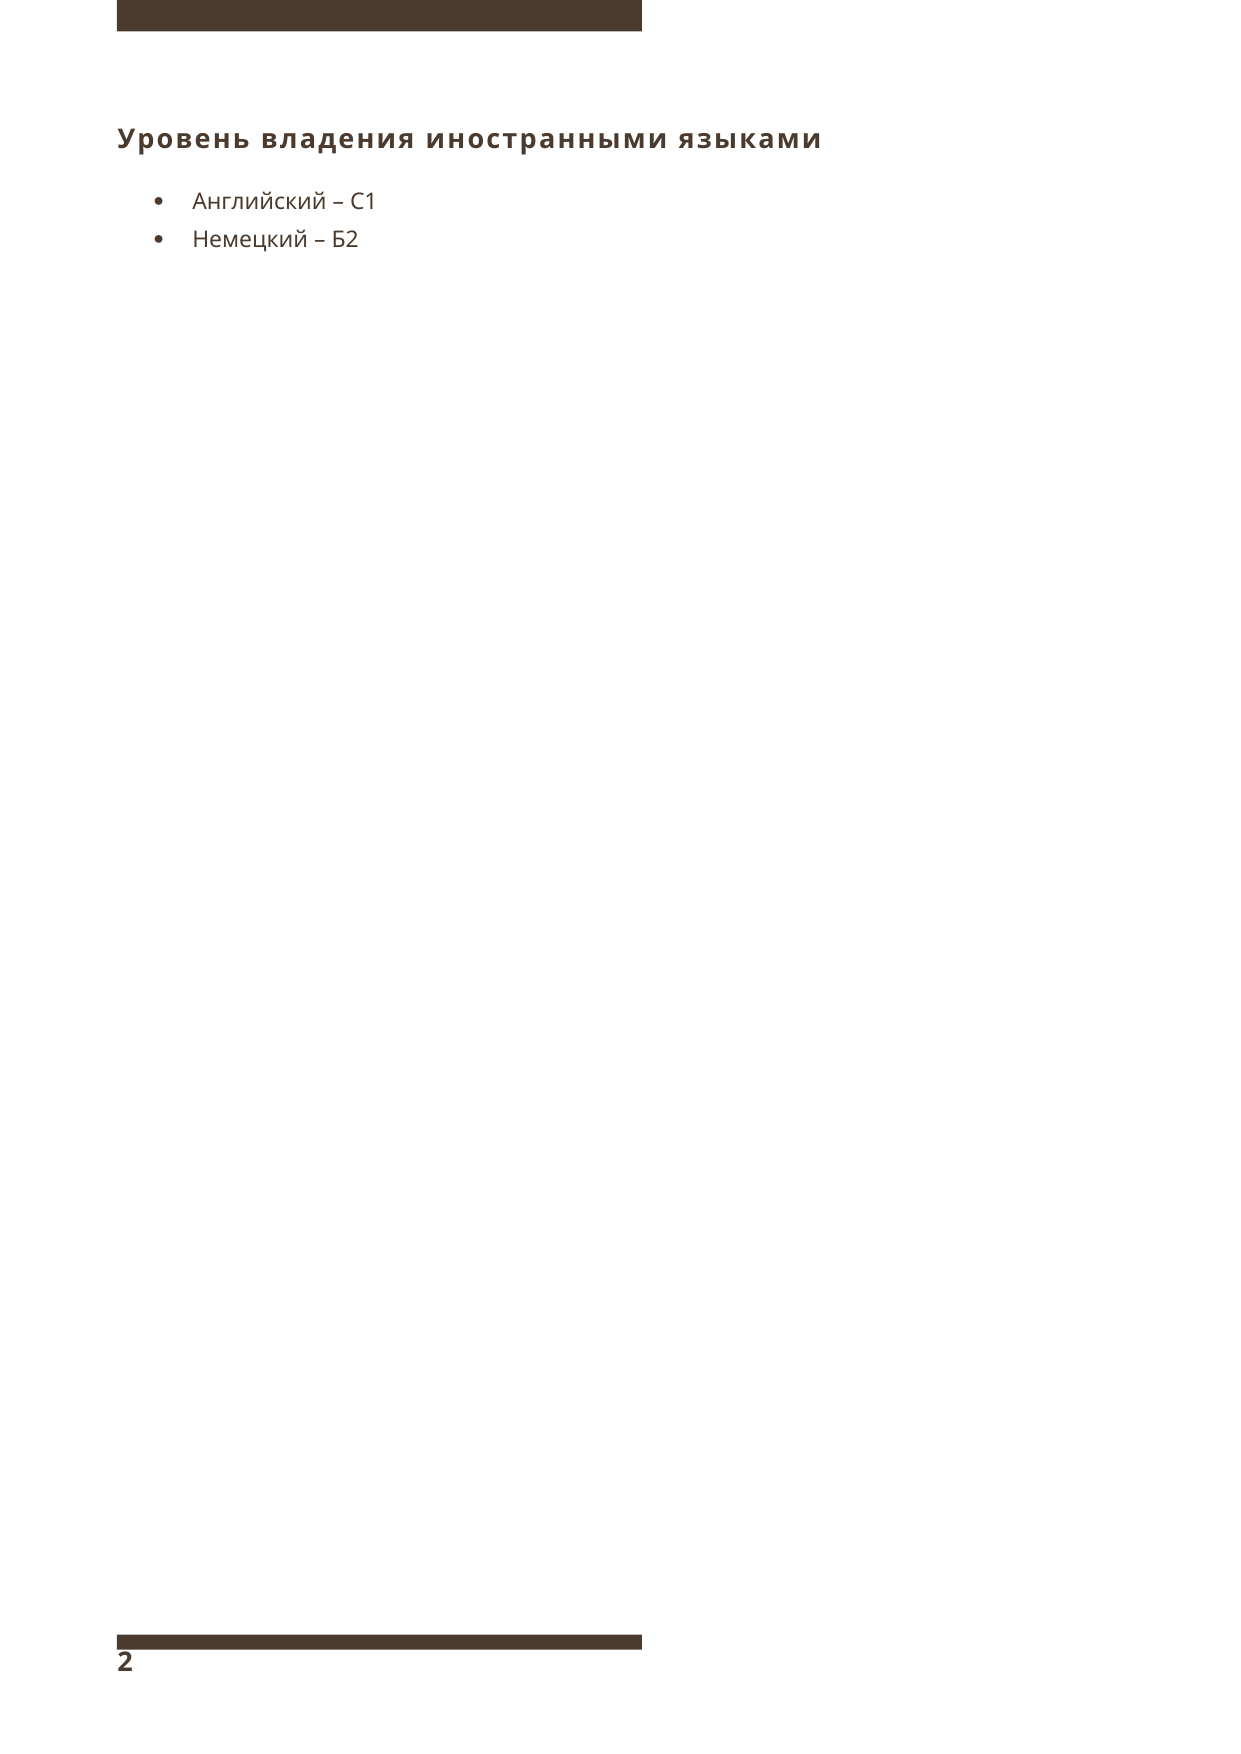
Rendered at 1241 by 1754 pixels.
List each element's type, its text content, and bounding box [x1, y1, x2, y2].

list Немецкий – Б2 [154, 222, 1123, 254]
list Английский – С1 [154, 185, 1123, 216]
subtitle Уровень владения иностранными языками [117, 120, 1123, 157]
